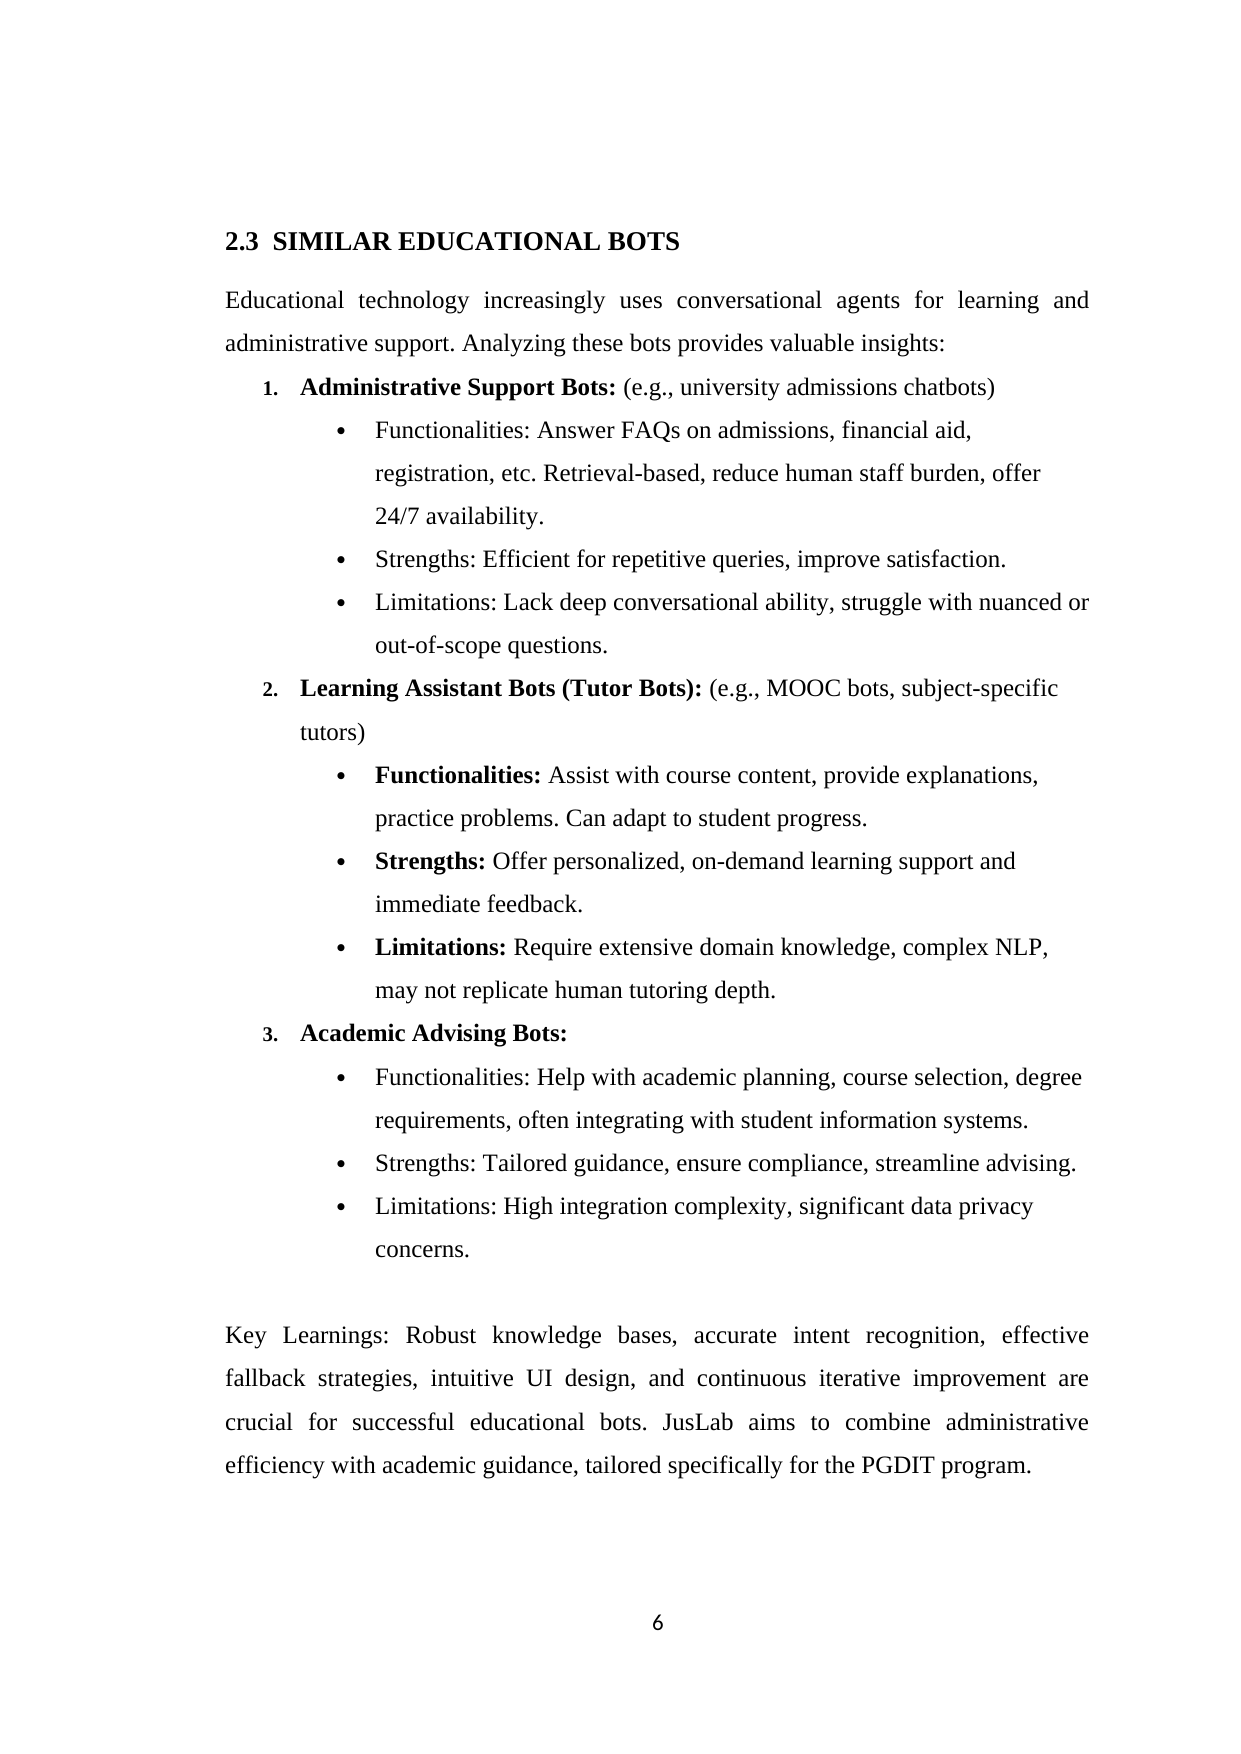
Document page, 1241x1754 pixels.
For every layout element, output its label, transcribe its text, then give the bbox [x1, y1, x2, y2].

subtitle 2.3 SIMILAR EDUCATIONAL BOTS [225, 225, 1090, 256]
